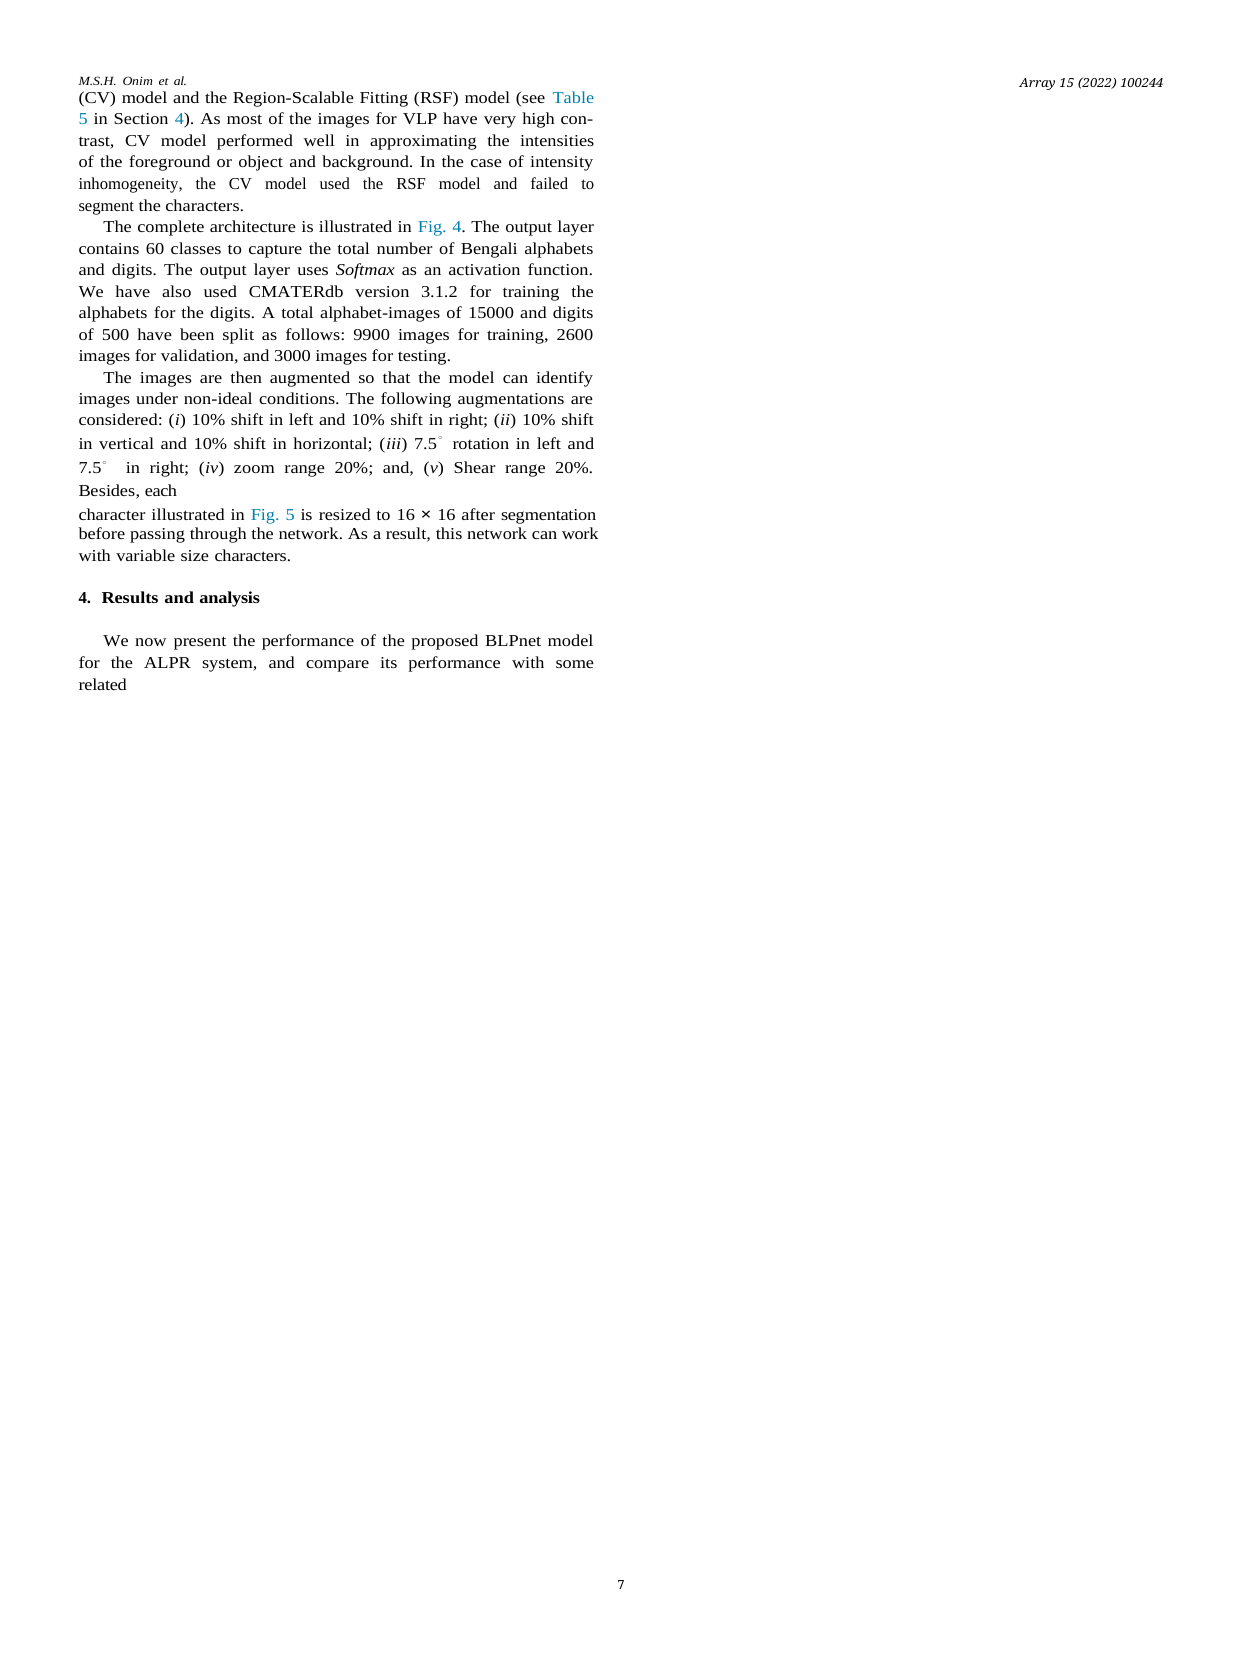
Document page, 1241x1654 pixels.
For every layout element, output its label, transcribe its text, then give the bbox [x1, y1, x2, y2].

text We now present the performance of the proposed BLPnet model for the ALPR system, and compare its performance with some related [78, 631, 594, 693]
picture [174, 115, 180, 122]
text character illustrated in Fig. 5 is resized to 16 × 16 after segmentation [78, 502, 605, 525]
text The complete architecture is illustrated in Fig. 4. The output layer contains 60 classes to capture the total number of Bengali alphabets and digits. The output layer uses Softmax as an activation function. We have also used CMATERdb version 3.1.2 for training the alphabets for the digits. A total alphabet-images of 15000 and digits of 500 have been split as follows: 9900 images for training, 2600 images for validation, and 3000 images for testing. [78, 217, 594, 365]
picture [286, 509, 293, 517]
text The images are then augmented so that the model can identify images under non-ideal conditions. The following augmentations are considered: (i) 10% shift in left and 10% shift in right; (ii) 10% shift in vertical and 10% shift in horizontal; (iii) 7.5◦ rotation in left and 7.5◦ in right; (iv) zoom range 20%; and, (v) Shear range 20%. Besides, each [78, 368, 594, 500]
text before passing through the network. As a result, this network can work [78, 525, 605, 543]
picture [79, 113, 86, 121]
subtitle Results and analysis [78, 588, 605, 607]
text with variable size characters. [78, 545, 605, 564]
text (CV) model and the Region-Scalable Fitting (RSF) model (see Table 5 in Section 4). As most of the images for VLP have very high con- trast, CV model performed well in approximating the intensities of the foreground or object and background. In the case of intensity inhomogeneity, the CV model used the RSF model and failed to segment the characters. [78, 87, 594, 214]
